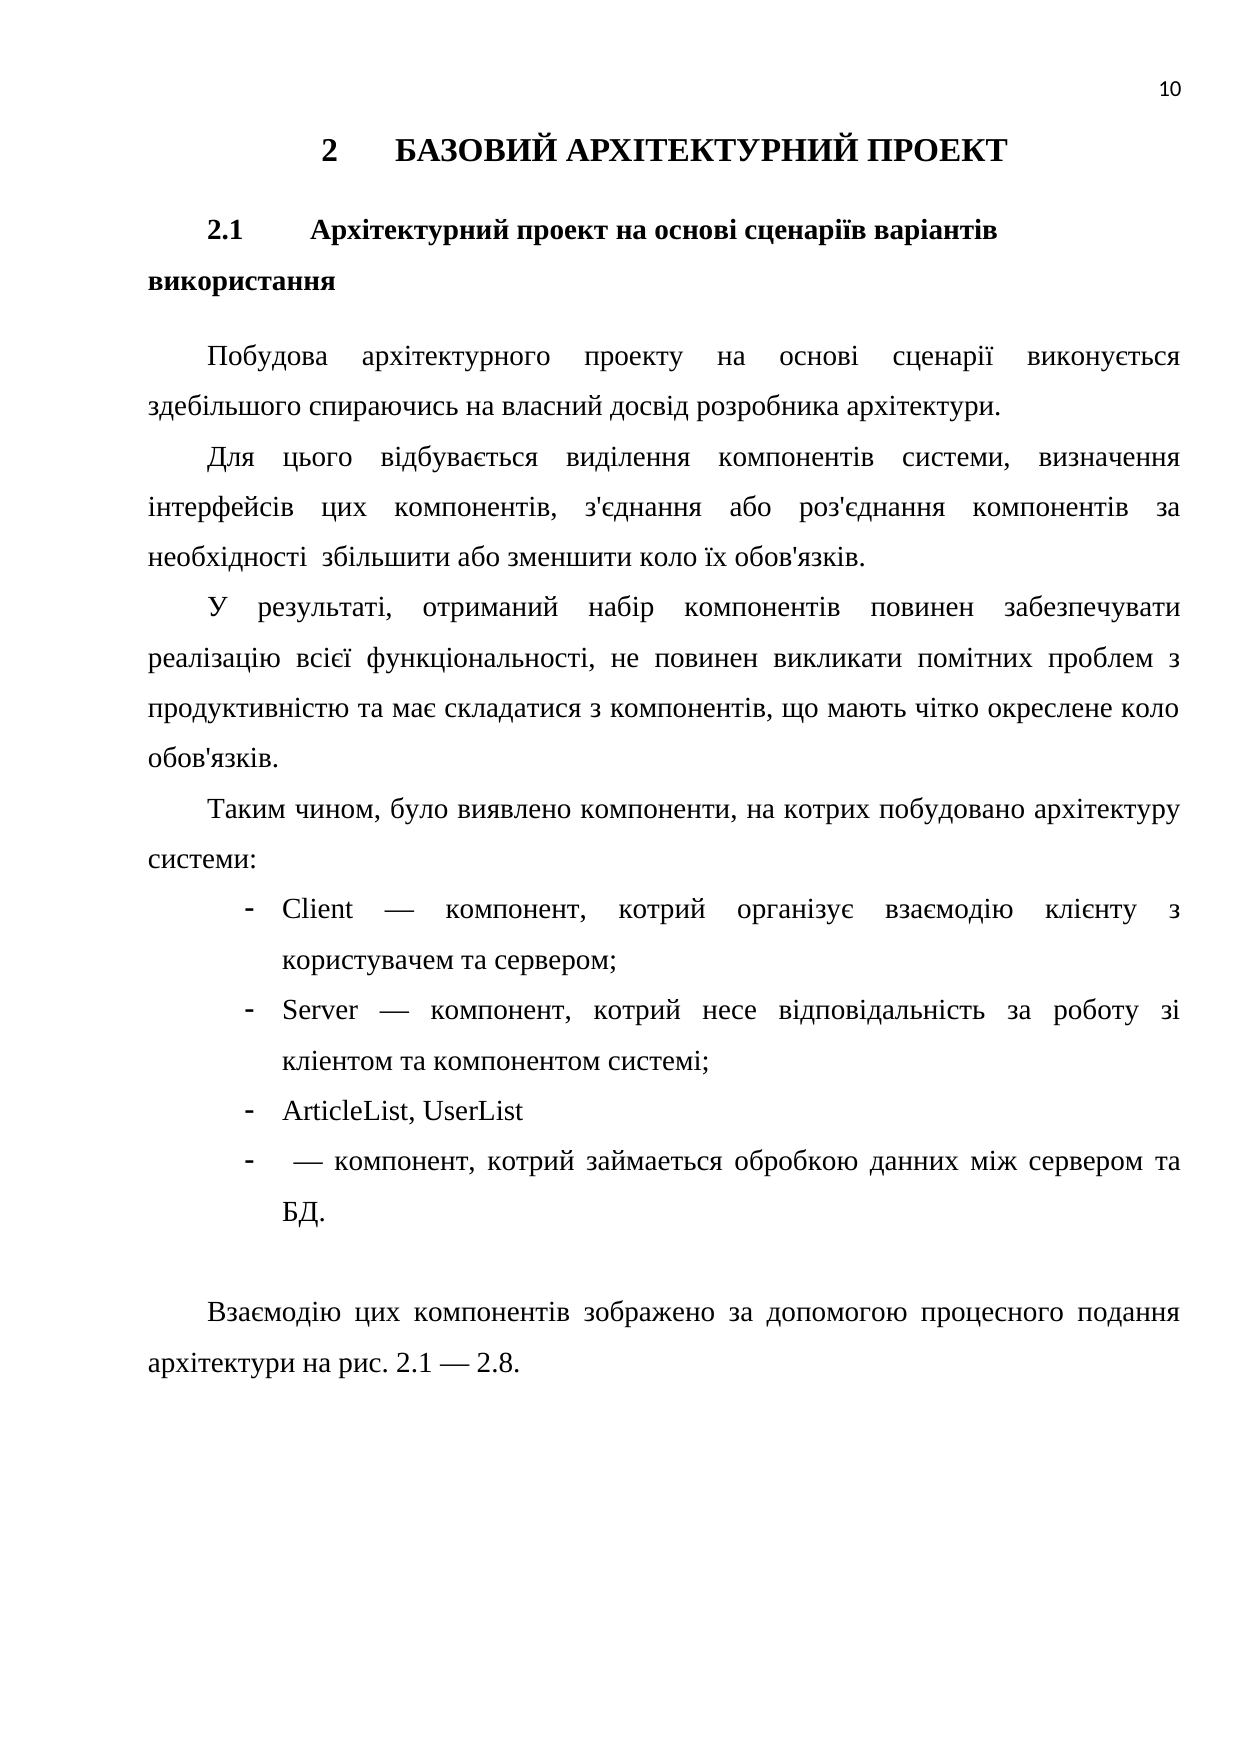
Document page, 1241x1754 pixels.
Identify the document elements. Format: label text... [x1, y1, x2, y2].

list Client — компонент, котрий організує взаємодію клієнту з користувачем та сервером; [244, 891, 1181, 975]
subtitle БАЗОВИЙ АРХІТЕКТУРНИЙ ПРОЕКТ [148, 130, 1181, 168]
list ArticleList, UserList [244, 1093, 1181, 1127]
list — компонент, котрий займаеться обробкою данних між сервером та БД. [244, 1143, 1181, 1227]
text Таким чином, було виявлено компоненти, на котрих побудовано архітектуру системи: [148, 791, 1181, 875]
text У результаті, отриманий набір компонентів повинен забезпечувати реалізацію всієї функціональності, не повинен викликати помітних проблем з продуктивністю та має складатися з компонентів, що мають чітко окреслене коло обов'язків. [148, 589, 1181, 774]
subtitle Архітектурний проект на основі сценаріїв варіантів використання [148, 212, 1181, 296]
text Взаємодію цих компонентів зображено за допомогою процесного подання архітектури на рис. 2.1 — 2.8. [148, 1294, 1181, 1378]
text Побудова архітектурного проекту на основі сценарії виконується здебільшого спираючись на власний досвід розробника архітектури. [148, 338, 1181, 422]
list Server — компонент, котрий несе відповідальність за роботу зі кліентом та компонентом системі; [244, 992, 1181, 1076]
text Для цього відбувається виділення компонентів системи, визначення інтерфейсів цих компонентів, з'єднання або роз'єднання компонентів за необхідності збільшити або зменшити коло їх обов'язків. [148, 439, 1181, 573]
